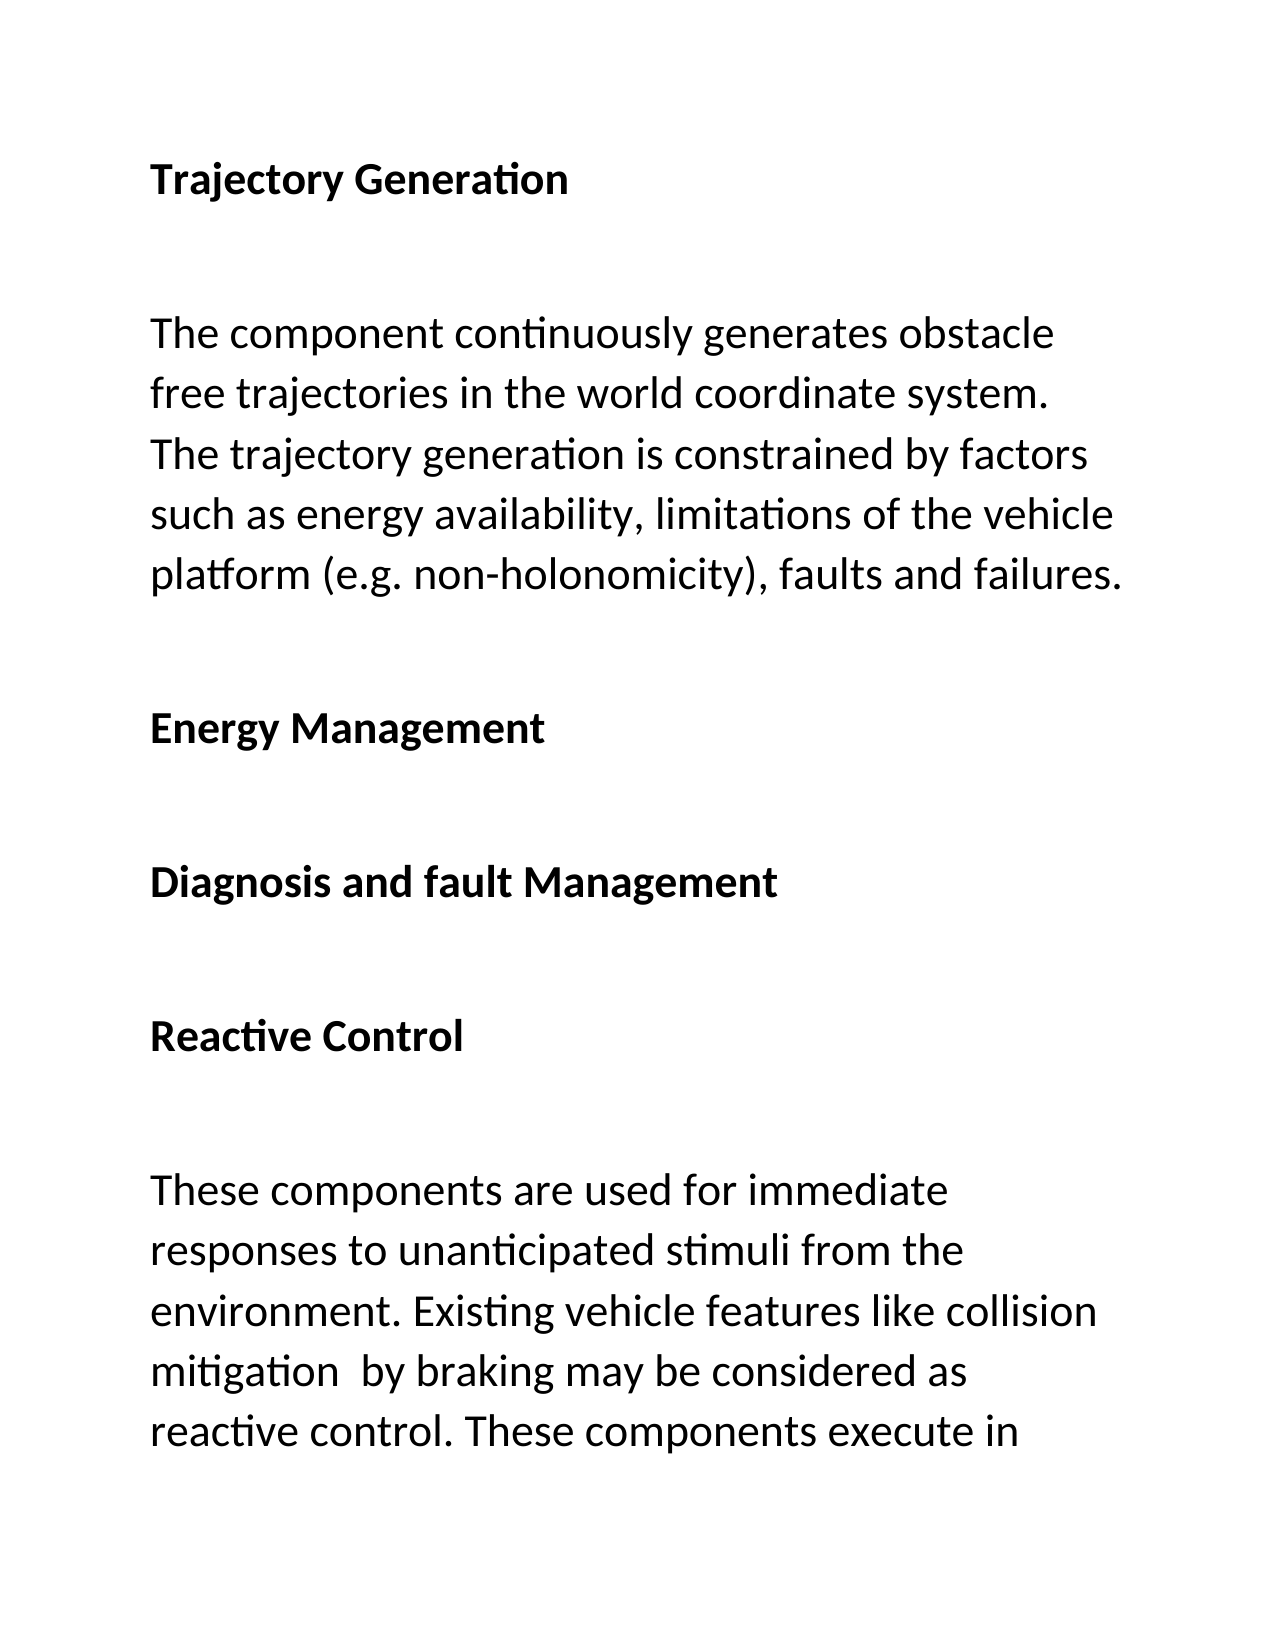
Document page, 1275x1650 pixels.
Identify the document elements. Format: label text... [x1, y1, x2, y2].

text Reactive Control [150, 1007, 1125, 1063]
text The component continuously generates obstacle free trajectories in the world coordinate system. The trajectory generation is constrained by factors such as energy availability, limitations of the vehicle platform (e.g. non-holonomicity), faults and failures. [150, 304, 1125, 601]
text Trajectory Generation [150, 150, 1125, 206]
text Energy Management [150, 699, 1125, 755]
text Diagnosis and fault Management [150, 853, 1125, 909]
